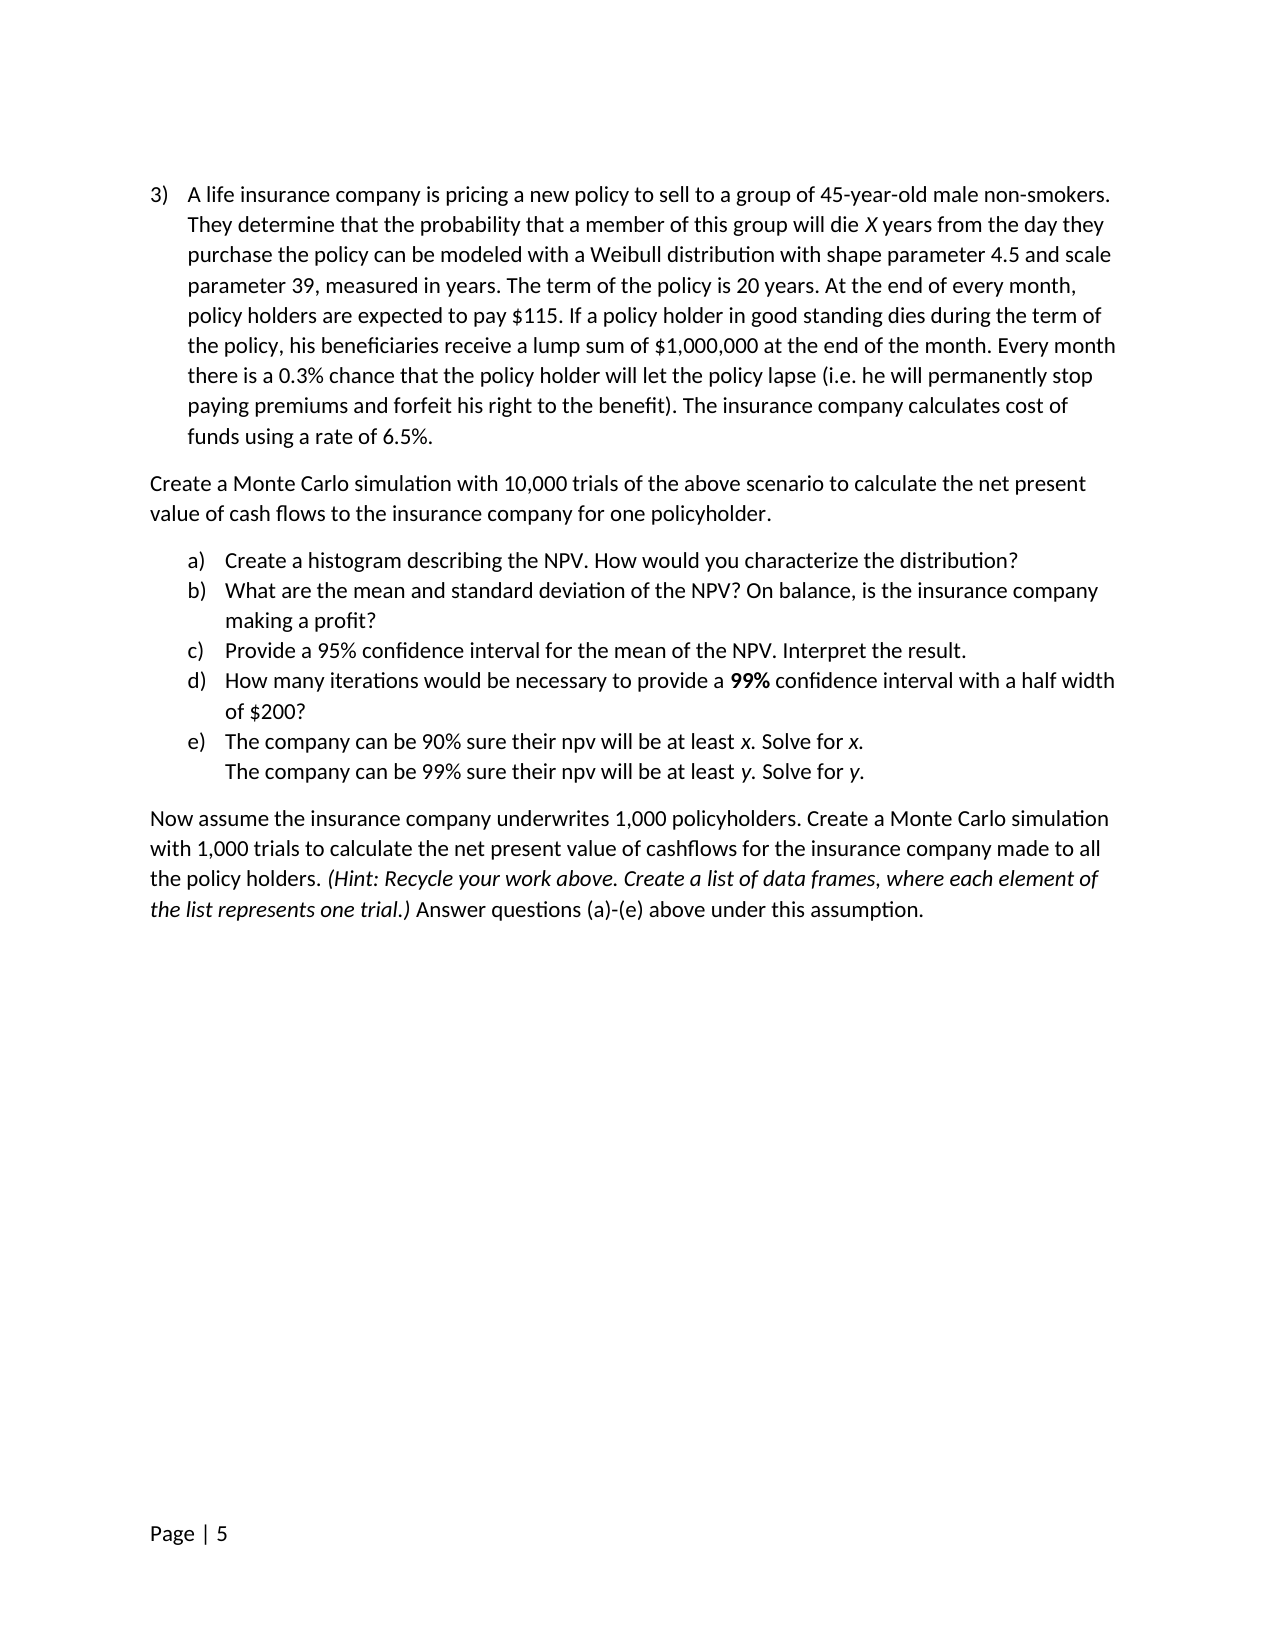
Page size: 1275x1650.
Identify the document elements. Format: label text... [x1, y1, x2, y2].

list The company can be 90% sure their npv will be at least x. Solve for x. The company can be 99% sure their npv will be at least y. Solve for y. [187, 727, 1125, 785]
list A life insurance company is pricing a new policy to sell to a group of 45-year-old male non-smokers. They determine that the probability that a member of this group will die X years from the day they purchase the policy can be modeled with a Weibull distribution with shape parameter 4.5 and scale parameter 39, measured in years. The term of the policy is 20 years. At the end of every month, policy holders are expected to pay $115. If a policy holder in good standing dies during the term of the policy, his beneficiaries receive a lump sum of $1,000,000 at the end of the month. Every month there is a 0.3% chance that the policy holder will let the policy lapse (i.e. he will permanently stop paying premiums and forfeit his right to the benefit). The insurance company calculates cost of funds using a rate of 6.5%. [150, 180, 1125, 450]
list How many iterations would be necessary to provide a 99% confidence interval with a half width of $200? [187, 667, 1125, 725]
list Provide a 95% confidence interval for the mean of the NPV. Interpret the result. [187, 636, 1125, 664]
list Create a histogram describing the NPV. How would you characterize the distribution? [187, 546, 1125, 574]
text Now assume the insurance company underwrites 1,000 policyholders. Create a Monte Carlo simulation with 1,000 trials to calculate the net present value of cashflows for the insurance company made to all the policy holders. (Hint: Recycle your work above. Create a list of data frames, where each element of the list represents one trial.) Answer questions (a)-(e) above under this assumption. [150, 804, 1125, 923]
text Create a Monte Carlo simulation with 10,000 trials of the above scenario to calculate the net present value of cash flows to the insurance company for one policyholder. [150, 469, 1125, 527]
list What are the mean and standard deviation of the NPV? On balance, is the insurance company making a profit? [187, 576, 1125, 634]
